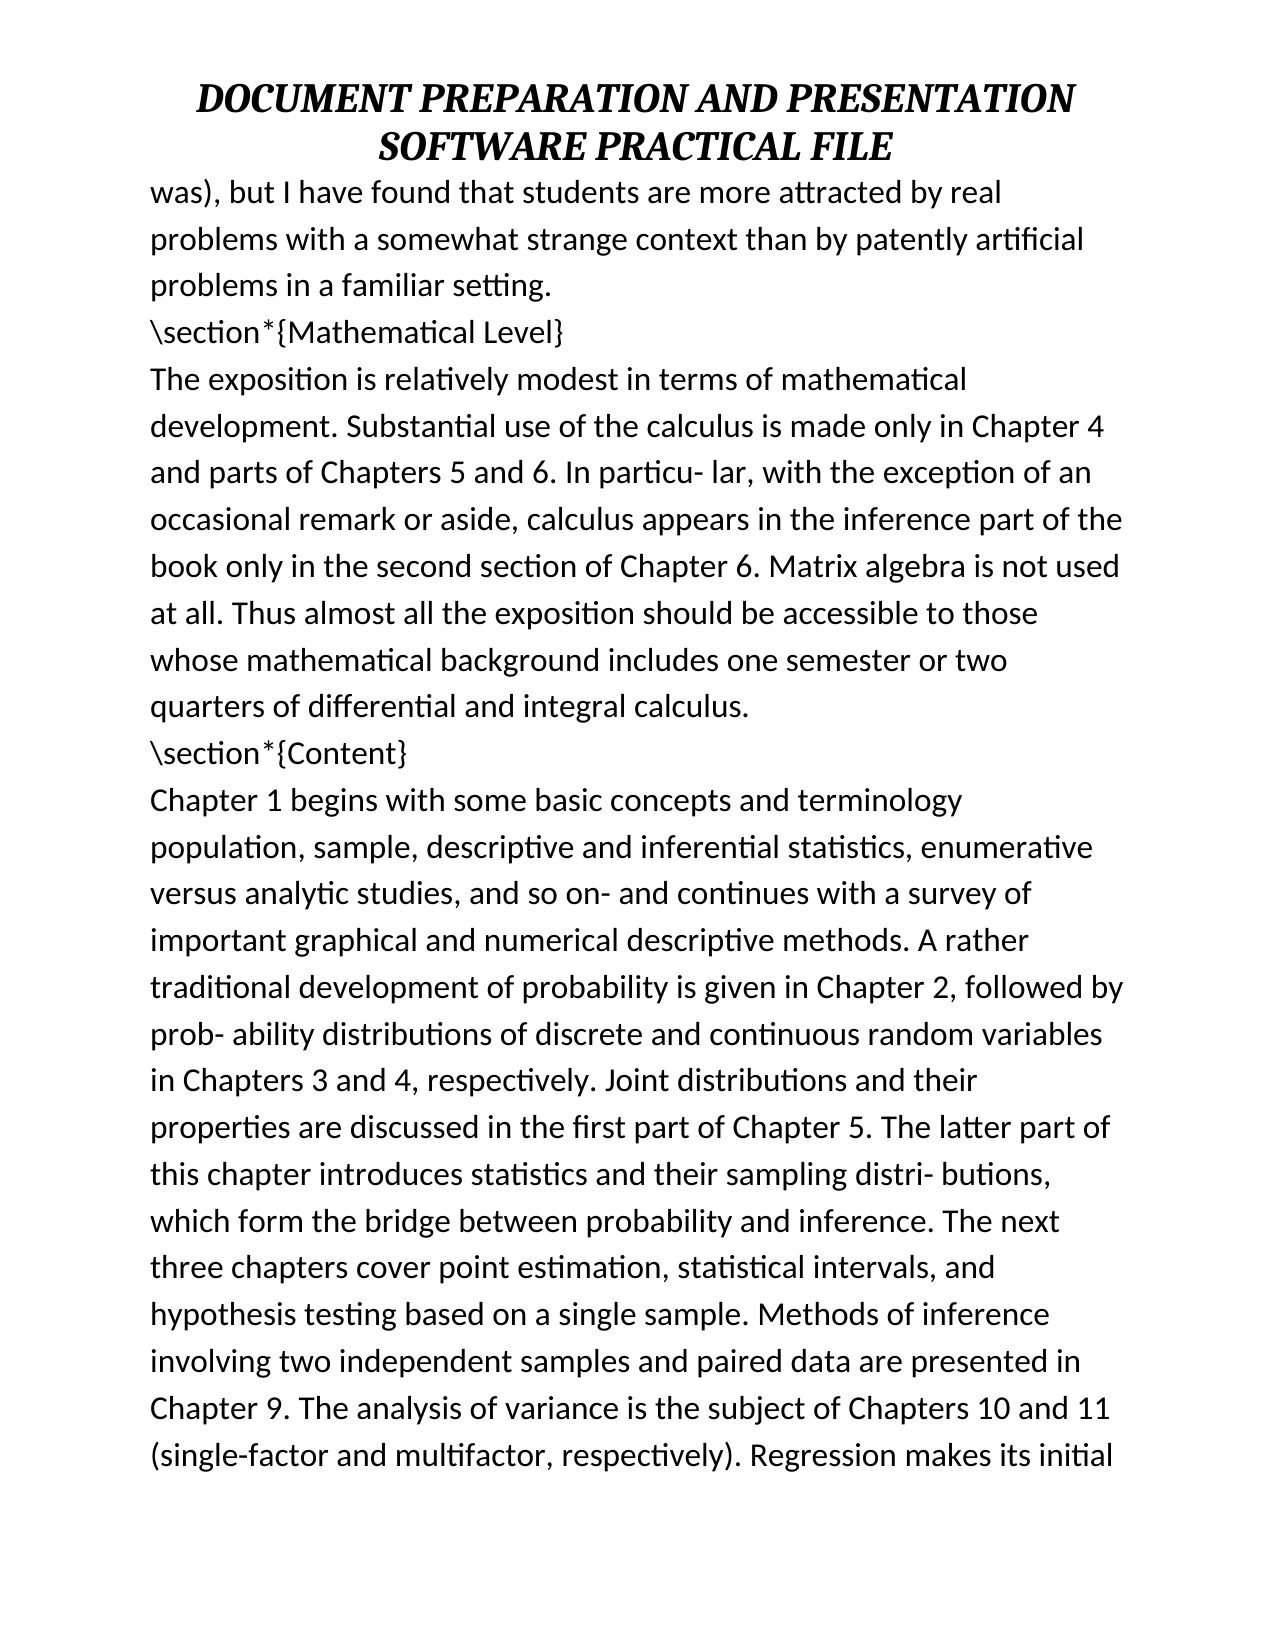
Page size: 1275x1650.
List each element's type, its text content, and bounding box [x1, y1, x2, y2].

text \section*{Content} [150, 732, 1125, 773]
text The exposition is relatively modest in terms of mathematical development. Substantial use of the calculus is made only in Chapter 4 and parts of Chapters 5 and 6. In particu- lar, with the exception of an occasional remark or aside, calculus appears in the inference part of the book only in the second section of Chapter 6. Matrix algebra is not used at all. Thus almost all the exposition should be accessible to those whose mathematical background includes one semester or two quarters of differential and integral calculus. [150, 358, 1125, 726]
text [150, 171, 1125, 305]
text \section*{Mathematical Level} [150, 311, 1125, 352]
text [150, 779, 1125, 1474]
